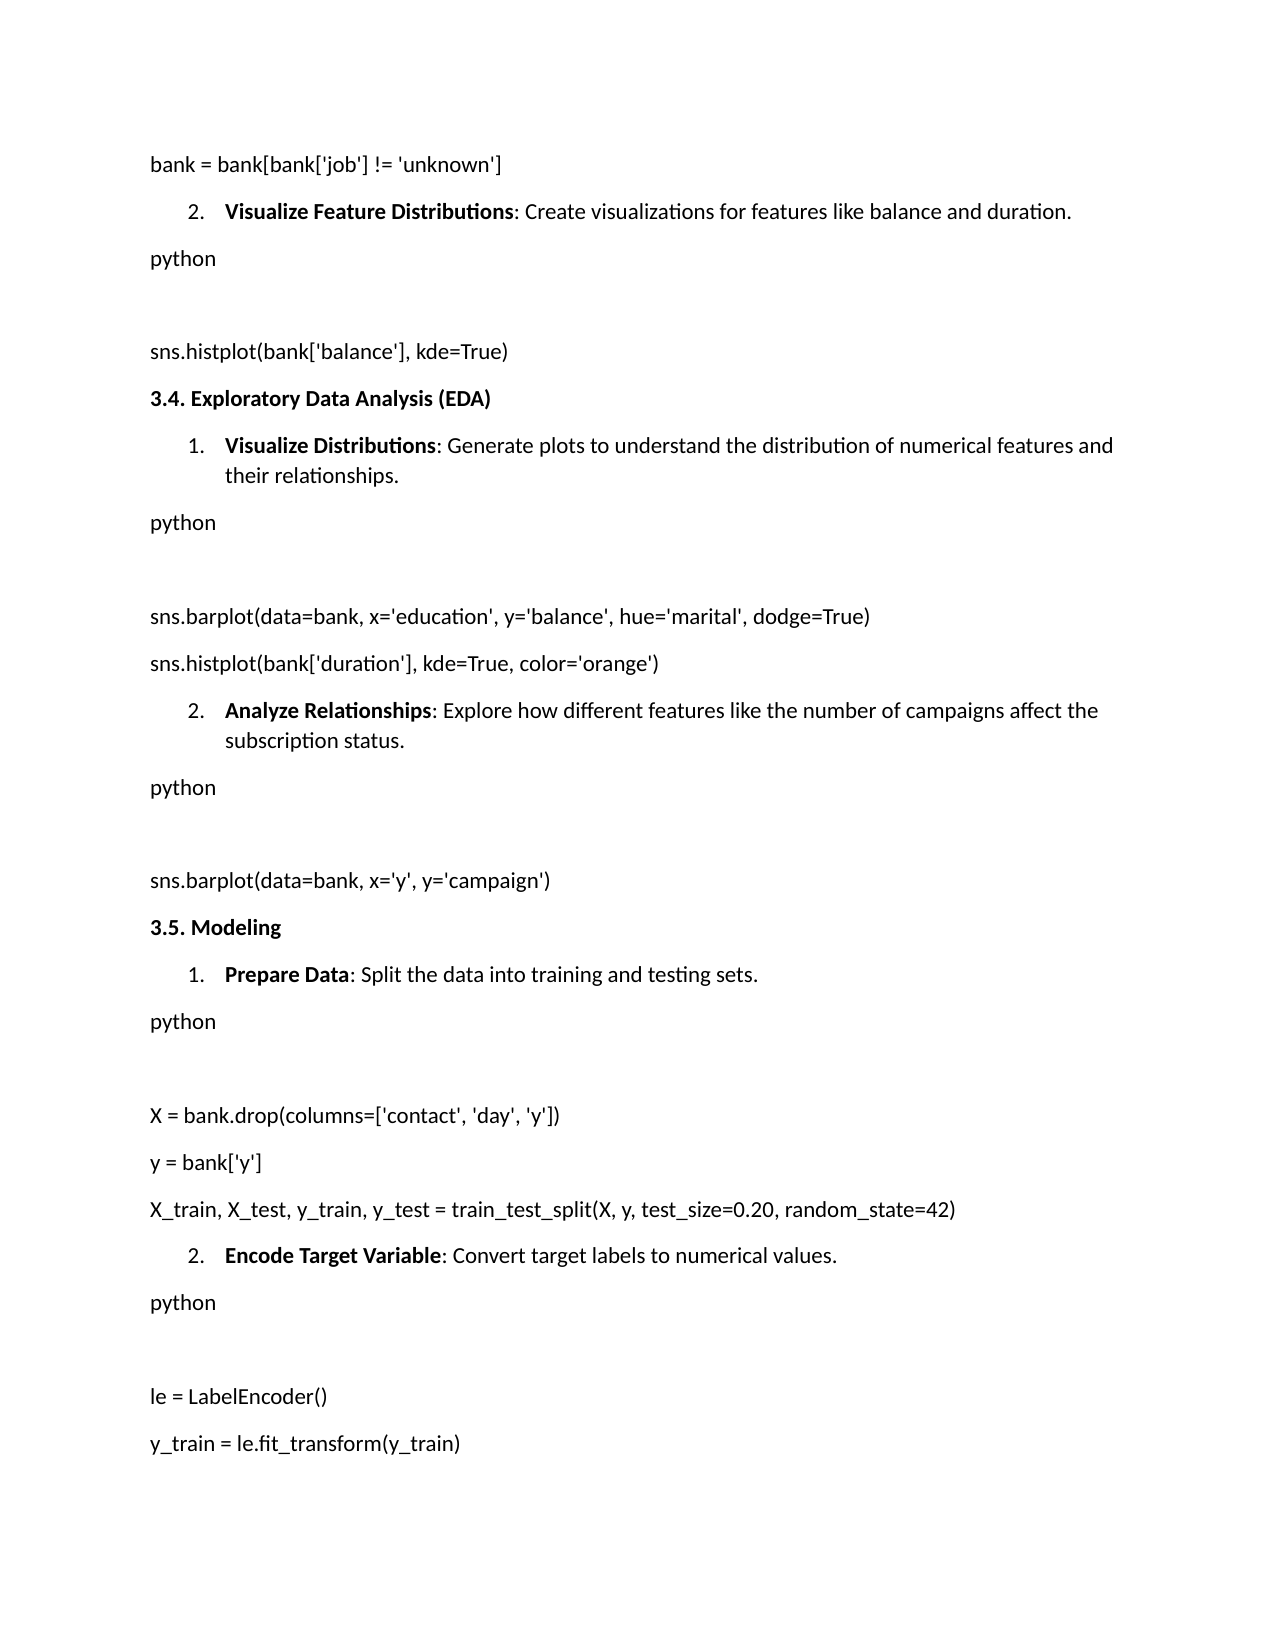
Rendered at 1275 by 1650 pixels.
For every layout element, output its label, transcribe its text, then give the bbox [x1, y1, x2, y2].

text 3.5. Modeling [150, 913, 1125, 942]
list Encode Target Variable: Convert target labels to numerical values. [187, 1242, 1125, 1270]
list Analyze Relationships: Explore how different features like the number of campaigns affect the subscription status. [187, 696, 1125, 754]
text 3.4. Exploratory Data Analysis (EDA) [150, 384, 1125, 412]
text X_train, X_test, y_train, y_test = train_test_split(X, y, test_size=0.20, random_state=42) [150, 1195, 1125, 1223]
list Visualize Distributions: Generate plots to understand the distribution of numerical features and their relationships. [187, 431, 1125, 489]
text sns.barplot(data=bank, x='y', y='campaign') [150, 867, 1125, 895]
text bank = bank[bank['job'] != 'unknown'] [150, 150, 1125, 178]
text y_train = le.fit_transform(y_train) [150, 1429, 1125, 1457]
list Visualize Feature Distributions: Create visualizations for features like balance and duration. [187, 197, 1125, 225]
text python [150, 773, 1125, 801]
text python [150, 1288, 1125, 1317]
text sns.histplot(bank['duration'], kde=True, color='orange') [150, 649, 1125, 677]
list Prepare Data: Split the data into training and testing sets. [187, 960, 1125, 988]
text sns.histplot(bank['balance'], kde=True) [150, 337, 1125, 366]
text python [150, 508, 1125, 536]
text X = bank.drop(columns=['contact', 'day', 'y']) [150, 1101, 1125, 1129]
text le = LabelEncoder() [150, 1382, 1125, 1410]
text python [150, 1007, 1125, 1035]
text python [150, 244, 1125, 272]
text y = bank['y'] [150, 1148, 1125, 1176]
text sns.barplot(data=bank, x='education', y='balance', hue='marital', dodge=True) [150, 602, 1125, 630]
